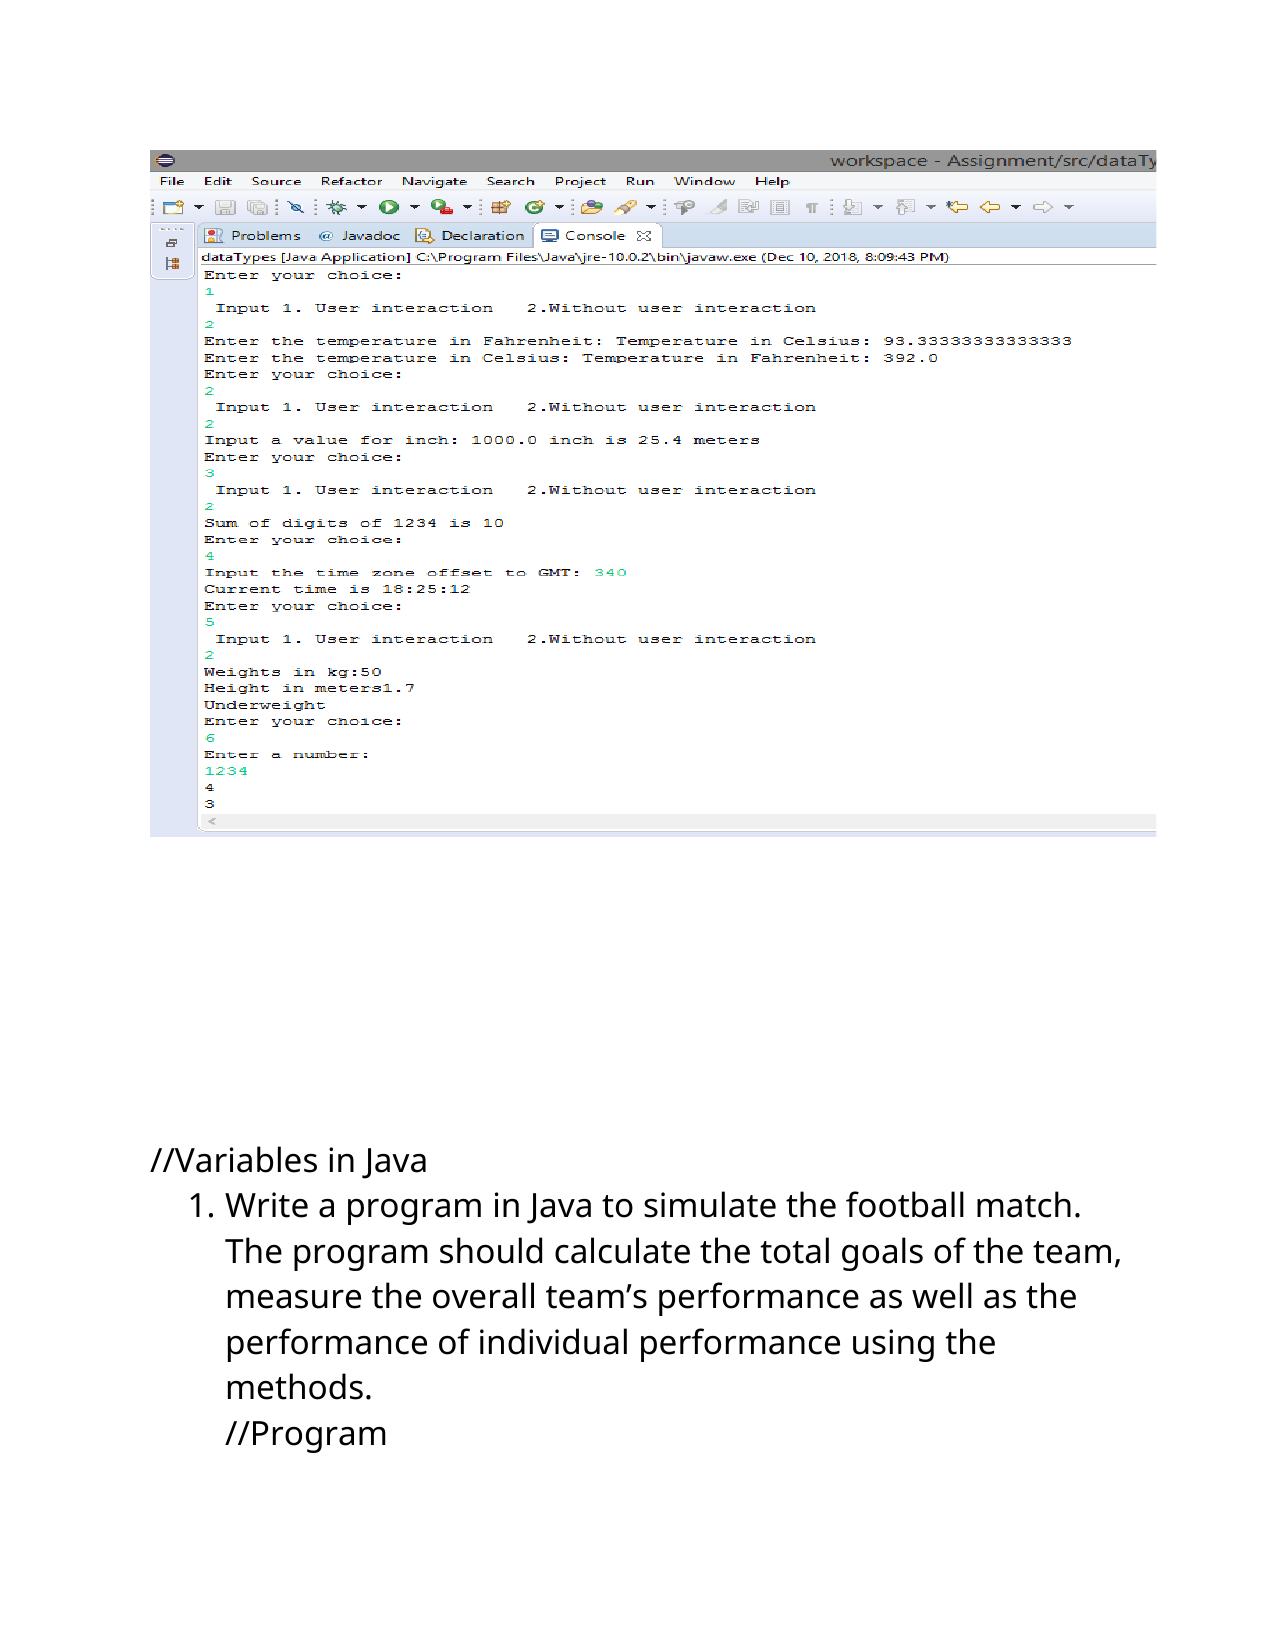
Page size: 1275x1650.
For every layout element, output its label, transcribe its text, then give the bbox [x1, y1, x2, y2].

list //Program [225, 1409, 1125, 1455]
picture [150, 150, 1157, 837]
list Write a program in Java to simulate the football match. The program should calculate the total goals of the team, measure the overall team’s performance as well as the performance of individual performance using the methods. [187, 1182, 1125, 1409]
text //Variables in Java [150, 1137, 1125, 1182]
